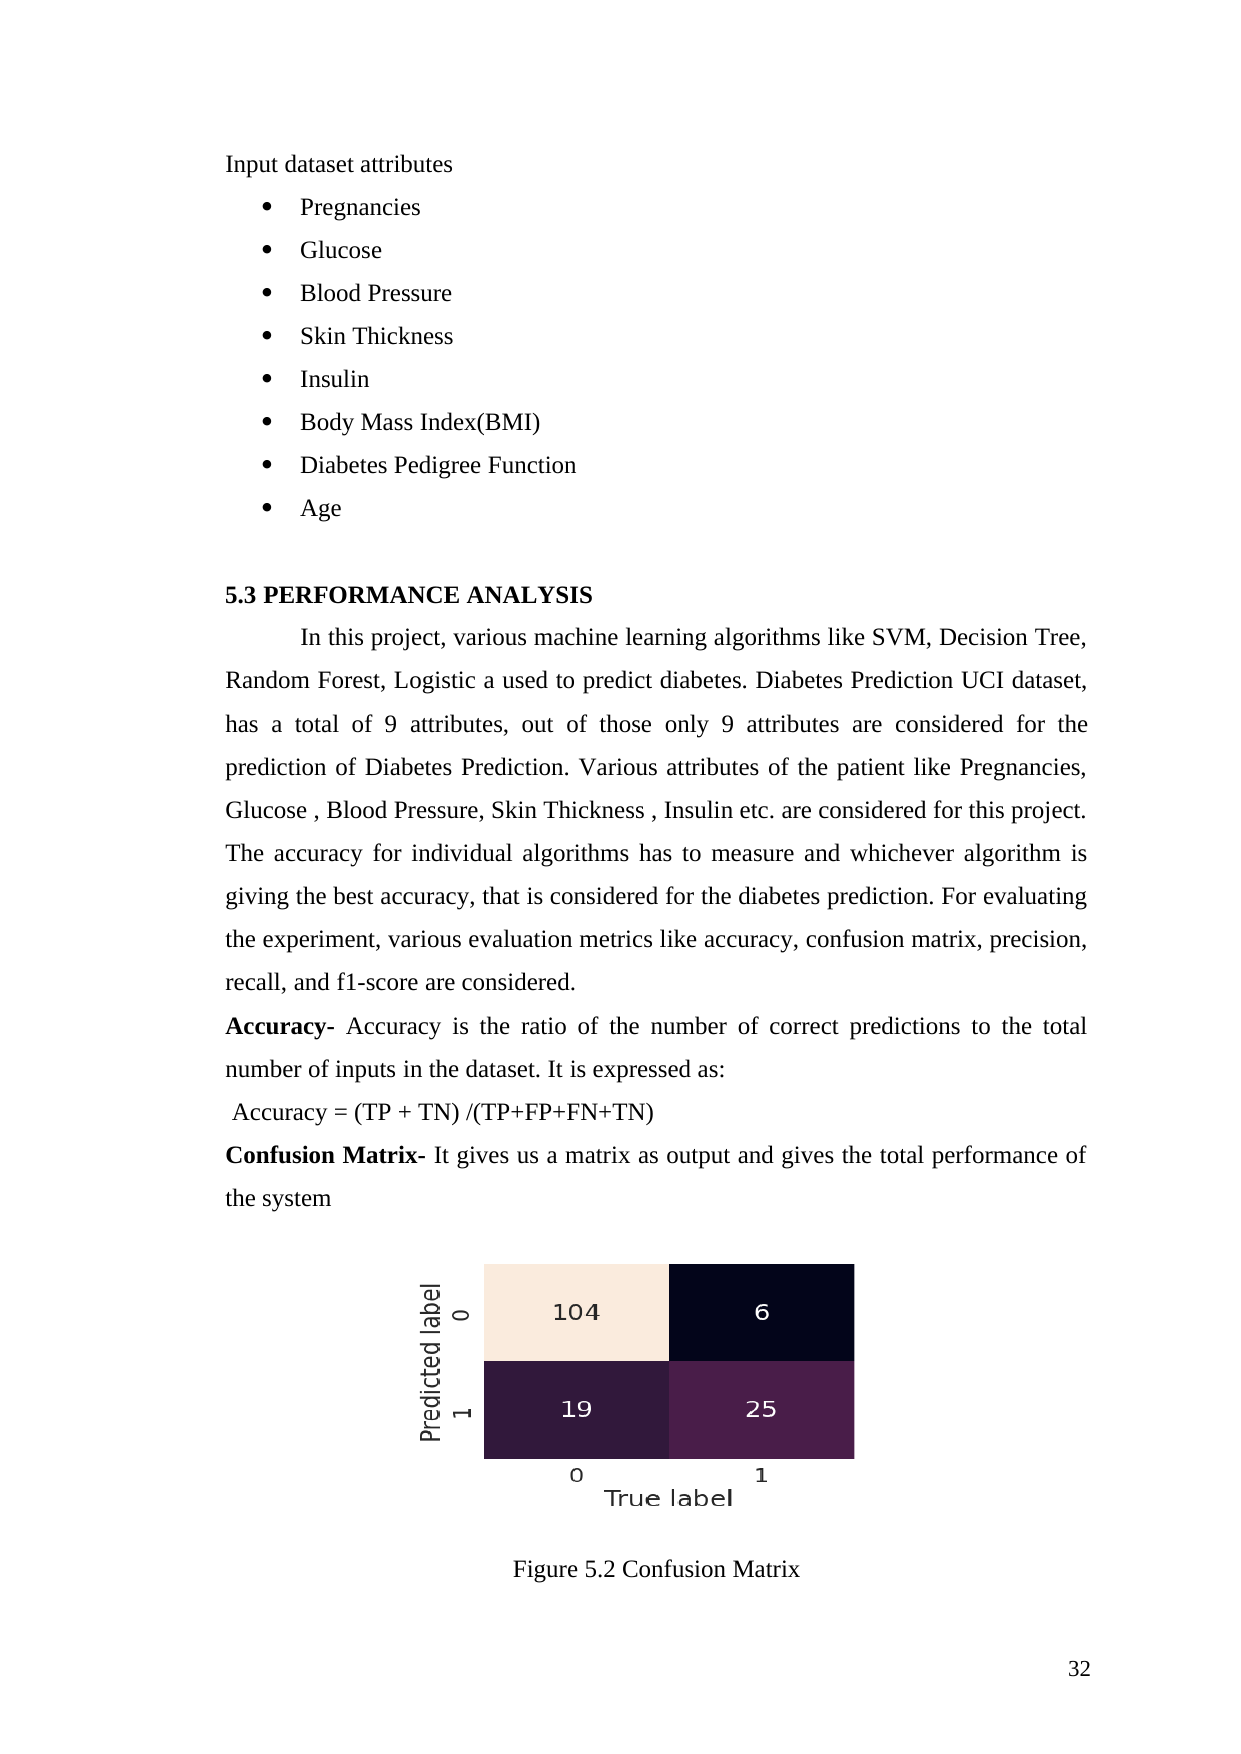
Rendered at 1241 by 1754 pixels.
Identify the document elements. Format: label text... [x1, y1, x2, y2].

list Pregnancies [263, 192, 1157, 221]
text Confusion Matrix- It gives us a matrix as output and gives the total performance of the system [225, 1140, 1088, 1212]
list Insulin [263, 364, 1157, 393]
list Skin Thickness [263, 321, 1157, 350]
text Accuracy- Accuracy is the ratio of the number of correct predictions to the total number of inputs in the dataset. It is expressed as: [225, 1011, 1088, 1083]
list Diabetes Pedigree Function [263, 450, 1157, 479]
picture [419, 1264, 855, 1506]
list Glucose [263, 235, 1157, 264]
list Age [263, 493, 1157, 522]
text Input dataset attributes [225, 149, 1157, 178]
text Accuracy = (TP + TN) /(TP+FP+FN+TN) [232, 1097, 1157, 1126]
subtitle PERFORMANCE ANALYSIS [225, 580, 1157, 609]
text In this project, various machine learning algorithms like SVM, Decision Tree, Random Forest, Logistic a used to predict diabetes. Diabetes Prediction UCI dataset, has a total of 9 attributes, out of those only 9 attributes are considered for the prediction of Diabetes Prediction. Various attributes of the patient like Pregnancies, Glucose , Blood Pressure, Skin Thickness , Insulin etc. are considered for this project. The accuracy for individual algorithms has to measure and whichever algorithm is giving the best accuracy, that is considered for the diabetes prediction. For evaluating the experiment, various evaluation metrics like accuracy, confusion matrix, precision, recall, and f1-score are considered. [225, 622, 1088, 996]
text Figure 5.2 Confusion Matrix [268, 1554, 1044, 1583]
list Body Mass Index(BMI) [263, 407, 1157, 436]
list Blood Pressure [263, 278, 1157, 307]
